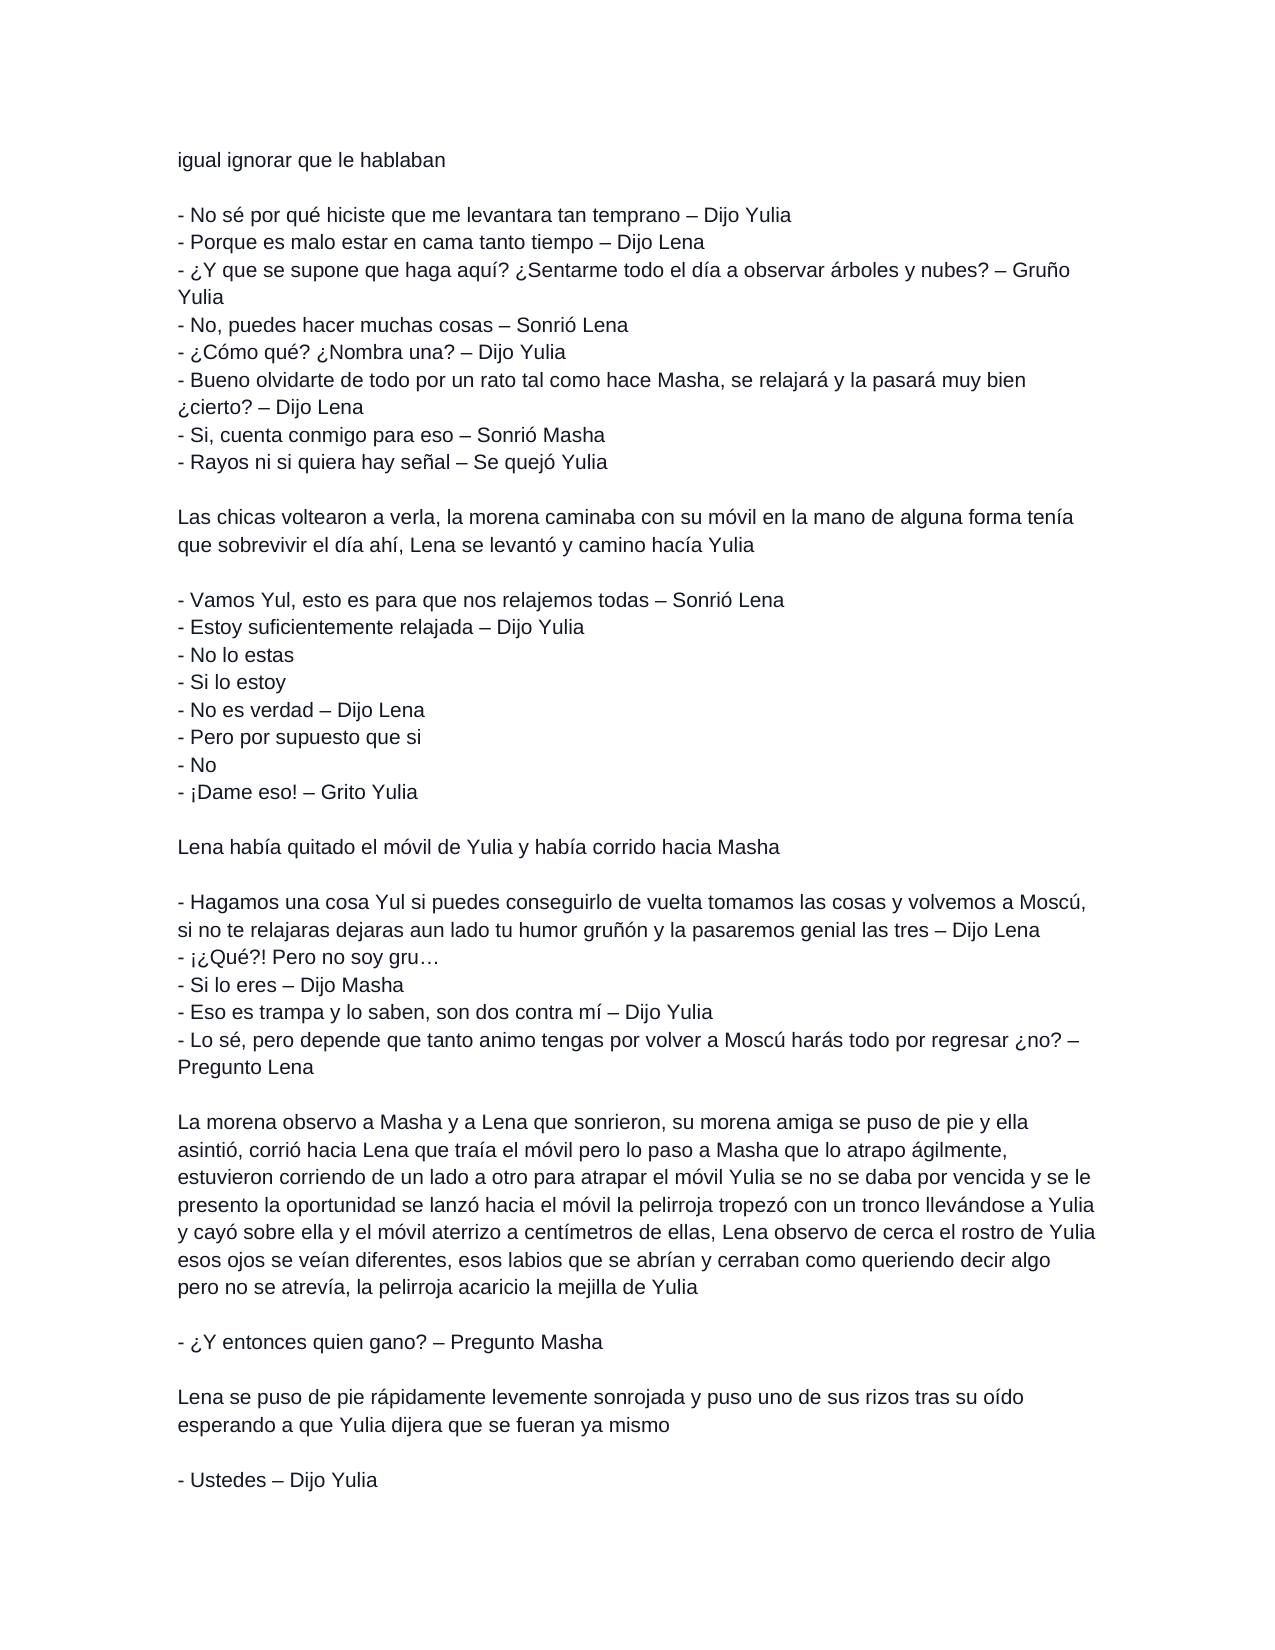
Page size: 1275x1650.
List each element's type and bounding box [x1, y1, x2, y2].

text [177, 148, 1098, 1492]
